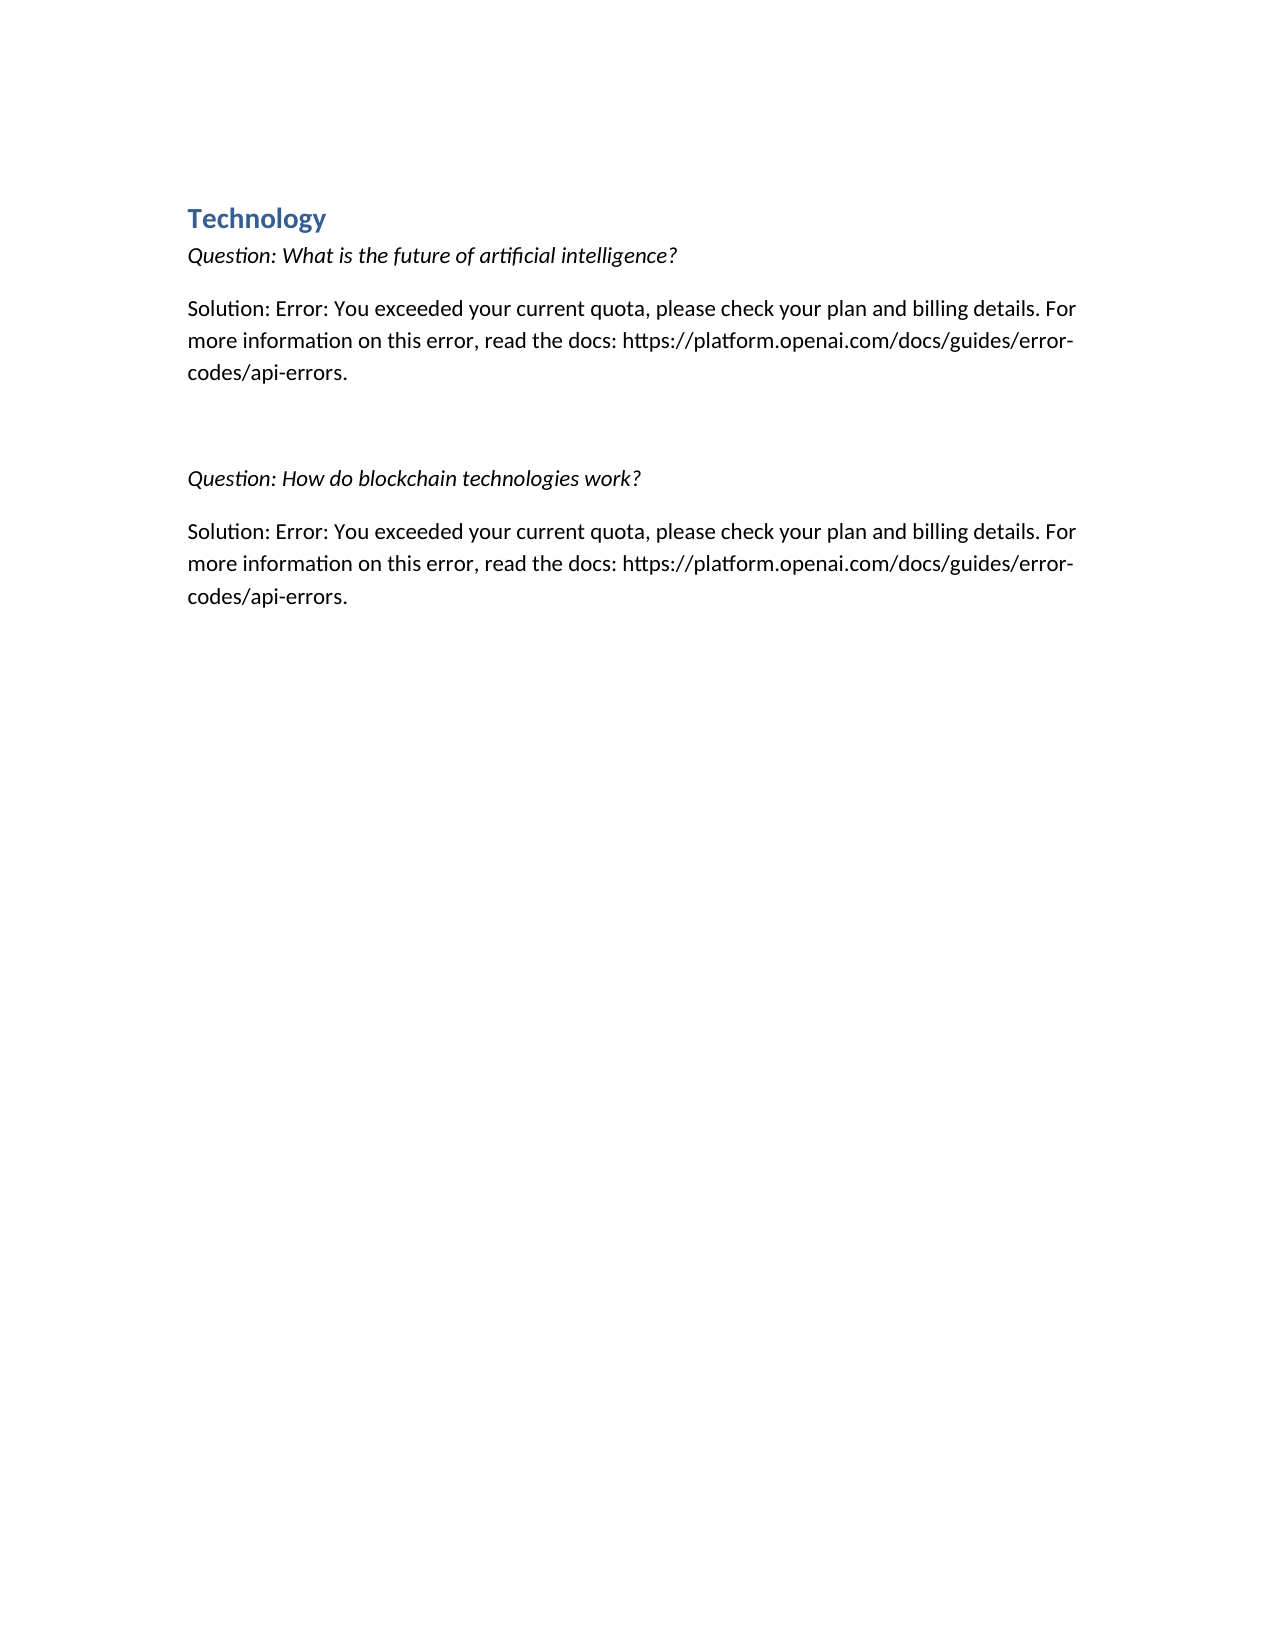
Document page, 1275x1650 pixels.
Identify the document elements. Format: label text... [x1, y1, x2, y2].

text Solution: Error: You exceeded your current quota, please check your plan and billing details. For more information on this error, read the docs: https://platform.openai.com/docs/guides/error-codes/api-errors. [187, 294, 1087, 386]
text Question: What is the future of artificial intelligence? [187, 241, 1087, 269]
text Question: How do blockchain technologies work? [187, 464, 1087, 492]
subtitle Technology [187, 200, 1087, 236]
text Solution: Error: You exceeded your current quota, please check your plan and billing details. For more information on this error, read the docs: https://platform.openai.com/docs/guides/error-codes/api-errors. [187, 517, 1087, 610]
